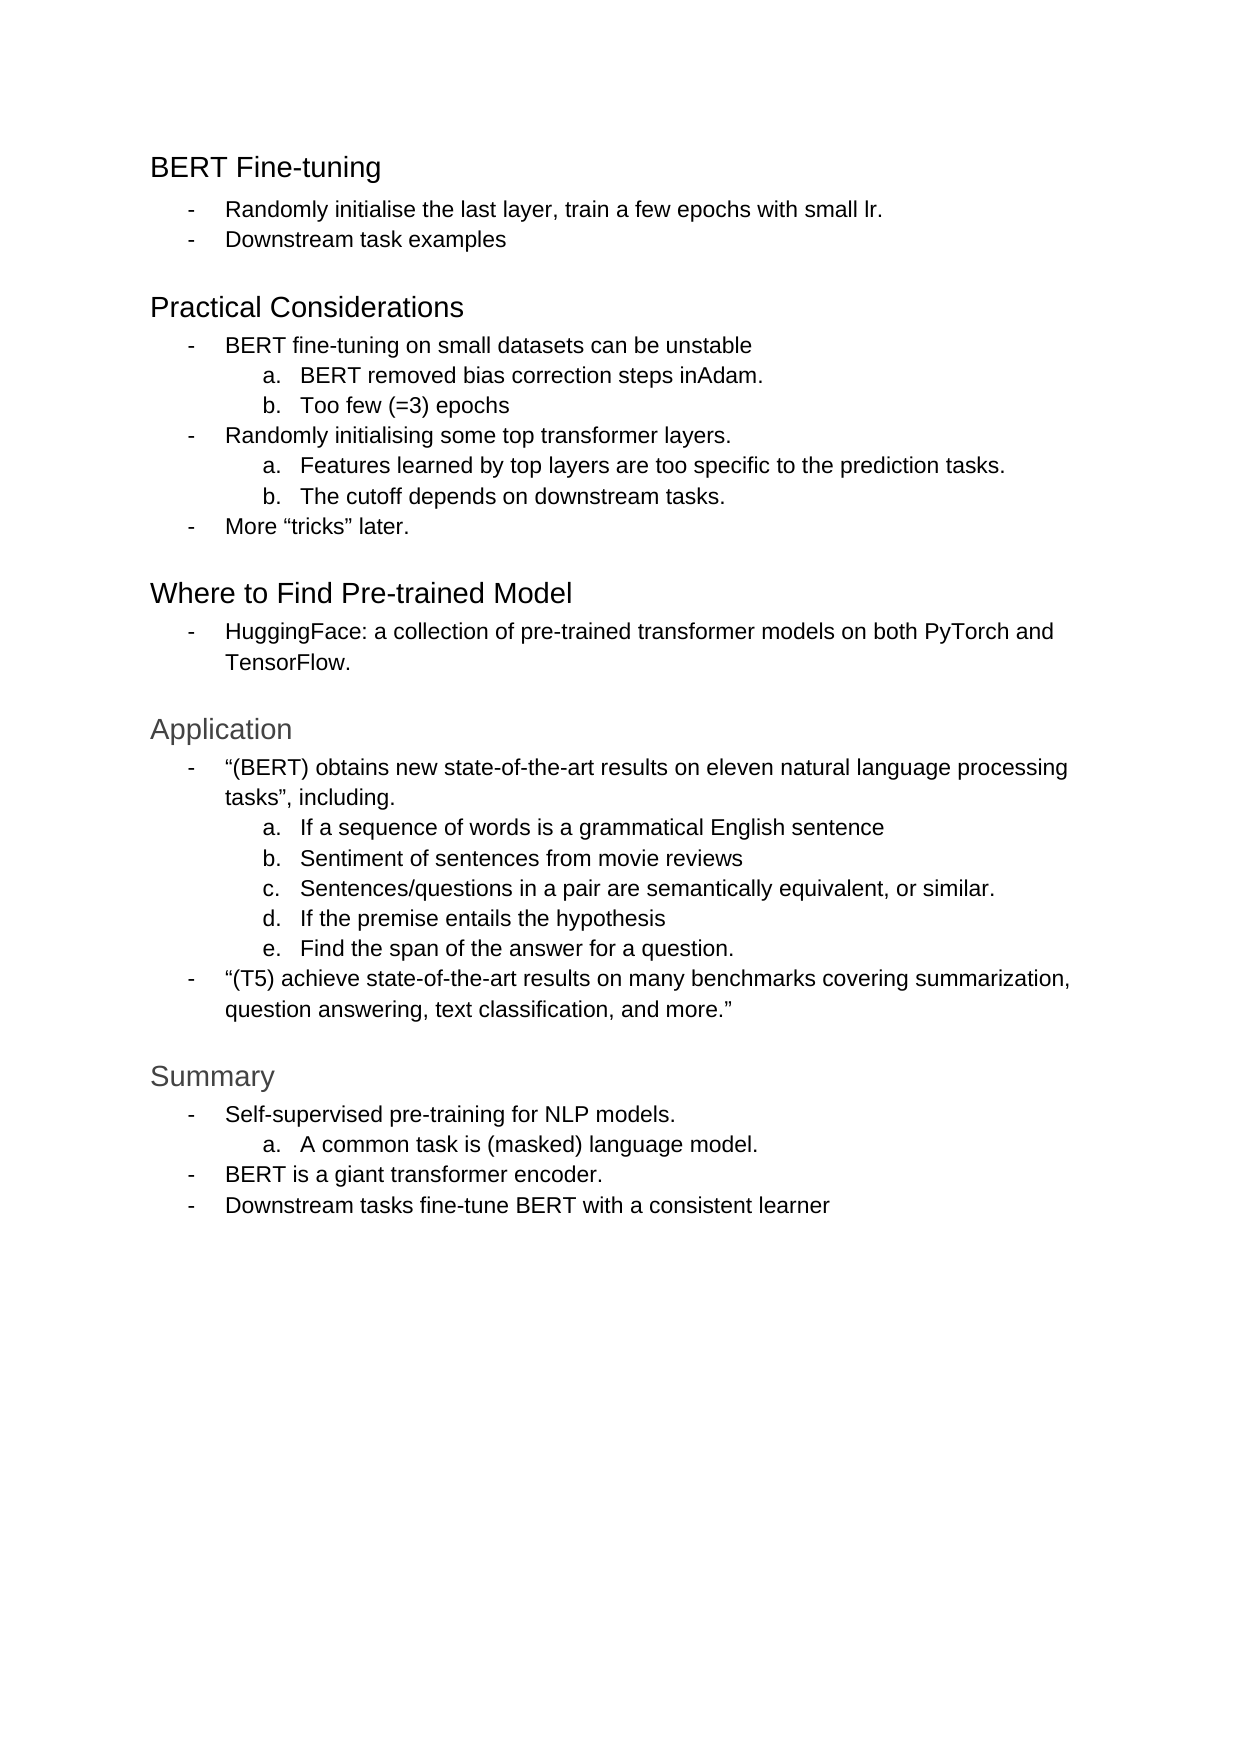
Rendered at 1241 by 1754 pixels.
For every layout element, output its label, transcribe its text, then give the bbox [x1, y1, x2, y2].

list BERT removed bias correction steps inAdam. [262, 362, 1090, 388]
list Find the span of the answer for a question. [262, 935, 1090, 962]
list “(T5) achieve state-of-the-art results on many benchmarks covering summarization, question answering, text classification, and more.” [187, 965, 1090, 1022]
list If the premise entails the hypothesis [262, 905, 1090, 931]
list If a sequence of words is a grammatical English sentence [262, 814, 1090, 841]
subtitle Where to Find Pre-trained Model [150, 576, 1090, 610]
list The cutoff depends on downstream tasks. [262, 483, 1090, 509]
subtitle BERT Fine-tuning [150, 150, 1090, 183]
list Downstream tasks fine-tune BERT with a consistent learner [187, 1192, 1090, 1218]
subtitle Application [150, 712, 1090, 746]
list Randomly initialise the last layer, train a few epochs with small lr. [187, 196, 1090, 222]
list A common task is (masked) language model. [262, 1131, 1090, 1158]
list Self-supervised pre-training for NLP models. [187, 1101, 1090, 1127]
list Sentiment of sentences from movie reviews [262, 844, 1090, 871]
subtitle Summary [150, 1059, 1090, 1093]
list “(BERT) obtains new state-of-the-art results on eleven natural language processing tasks”, including. [187, 754, 1090, 811]
list Sentences/questions in a pair are semantically equivalent, or similar. [262, 875, 1090, 901]
list Features learned by top layers are too specific to the prediction tasks. [262, 452, 1090, 479]
list BERT is a giant transformer encoder. [187, 1161, 1090, 1188]
subtitle Practical Considerations [150, 290, 1090, 323]
list HuggingFace: a collection of pre-trained transformer models on both PyTorch and TensorFlow. [187, 618, 1090, 675]
list Too few (=3) epochs [262, 392, 1090, 418]
list BERT fine-tuning on small datasets can be unstable [187, 332, 1090, 358]
list More “tricks” later. [187, 513, 1090, 539]
list Randomly initialising some top transformer layers. [187, 422, 1090, 449]
list Downstream task examples [187, 226, 1090, 253]
